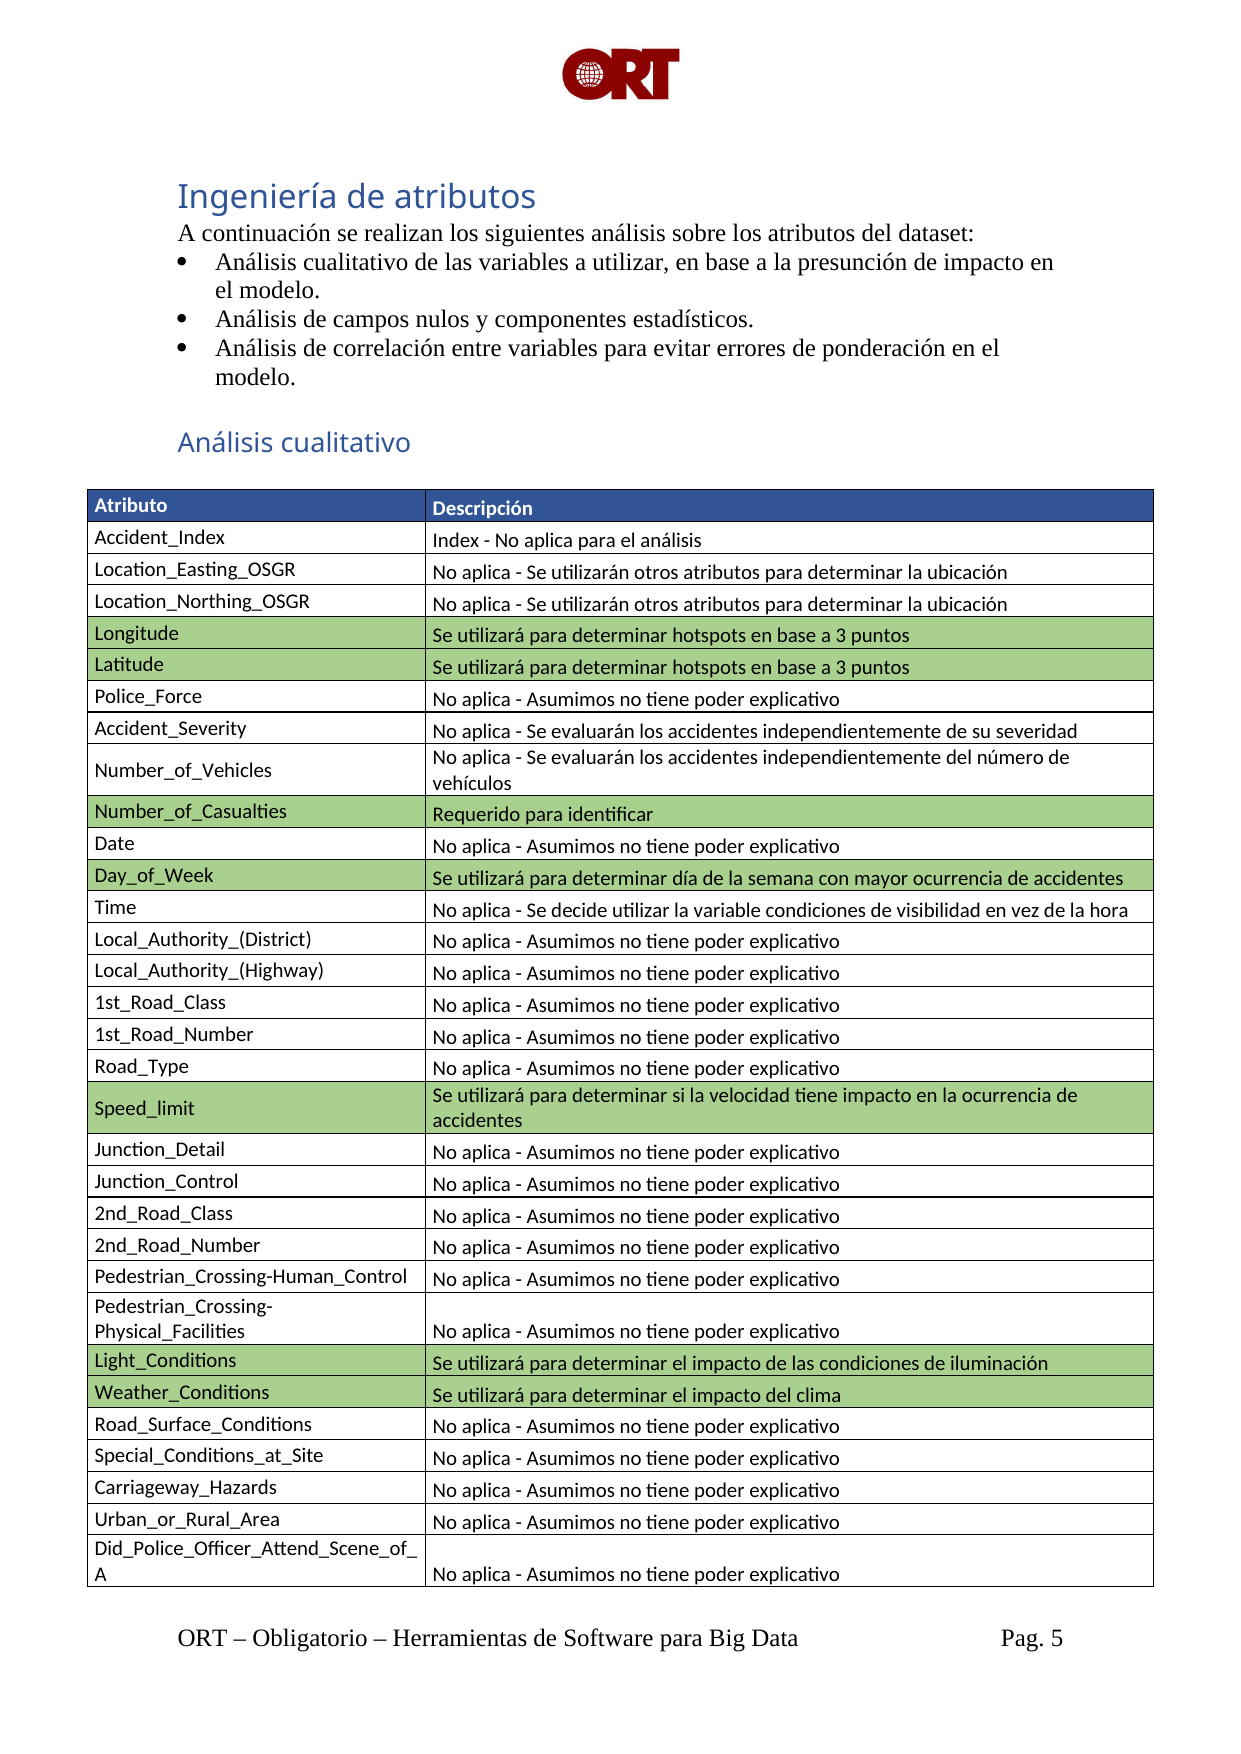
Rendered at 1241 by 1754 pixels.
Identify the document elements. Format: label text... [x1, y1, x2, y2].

table_cell Location_Easting_OSGR [88, 554, 425, 584]
table_cell Index - No aplica para el análisis [426, 522, 1153, 553]
table_cell No aplica - Asumimos no tiene poder explicativo [426, 1440, 1153, 1471]
table_cell Pedestrian_Crossing-Physical_Facilities [88, 1293, 425, 1344]
table_cell Road_Type [88, 1050, 425, 1081]
table_cell No aplica - Se utilizarán otros atributos para determinar la ubicación [426, 585, 1153, 616]
table_cell No aplica - Se evaluarán los accidentes independientemente del número de vehículos [426, 744, 1153, 795]
table_cell Date [88, 828, 425, 859]
table_cell Police_Force [88, 681, 425, 711]
table_cell 2nd_Road_Class [88, 1198, 425, 1228]
table_cell No aplica - Asumimos no tiene poder explicativo [426, 923, 1153, 954]
table_cell Urban_or_Rural_Area [88, 1504, 425, 1534]
table_cell Special_Conditions_at_Site [88, 1440, 425, 1471]
list Análisis de correlación entre variables para evitar errores de ponderación en el modelo. [177, 333, 1063, 391]
table_cell Junction_Control [88, 1166, 425, 1196]
table_cell Light_Conditions [88, 1345, 425, 1375]
table_cell Latitude [88, 649, 425, 680]
picture [549, 29, 692, 119]
table_cell Requerido para identificar [426, 796, 1153, 827]
table_cell No aplica - Asumimos no tiene poder explicativo [426, 828, 1153, 859]
table_cell Number_of_Vehicles [88, 744, 425, 795]
table_cell No aplica - Asumimos no tiene poder explicativo [426, 1535, 1153, 1586]
table_cell Accident_Severity [88, 713, 425, 743]
table_cell No aplica - Asumimos no tiene poder explicativo [426, 1134, 1153, 1165]
table_cell No aplica - Asumimos no tiene poder explicativo [426, 1166, 1153, 1196]
table_cell No aplica - Asumimos no tiene poder explicativo [426, 955, 1153, 986]
table_cell Speed_limit [88, 1082, 425, 1133]
table_cell Number_of_Casualties [88, 796, 425, 827]
table_cell Carriageway_Hazards [88, 1472, 425, 1502]
table_cell Longitude [88, 617, 425, 648]
table_cell No aplica - Asumimos no tiene poder explicativo [426, 1504, 1153, 1534]
table_cell 2nd_Road_Number [88, 1229, 425, 1260]
table_cell 1st_Road_Class [88, 987, 425, 1017]
table_cell Did_Police_Officer_Attend_Scene_of_A [88, 1535, 425, 1586]
table_cell 1st_Road_Number [88, 1019, 425, 1049]
subtitle Análisis cualitativo [177, 423, 1063, 460]
subtitle Ingeniería de atributos [177, 173, 1063, 218]
table_cell No aplica - Se evaluarán los accidentes independientemente de su severidad [426, 713, 1153, 743]
table_cell Road_Surface_Conditions [88, 1408, 425, 1439]
text A continuación se realizan los siguientes análisis sobre los atributos del dataset: [177, 218, 1063, 247]
table_cell Local_Authority_(District) [88, 923, 425, 954]
table_cell No aplica - Asumimos no tiene poder explicativo [426, 1408, 1153, 1439]
table_cell No aplica - Asumimos no tiene poder explicativo [426, 1261, 1153, 1292]
table_cell No aplica - Asumimos no tiene poder explicativo [426, 1229, 1153, 1260]
table_header Atributo [88, 490, 425, 521]
table_header Descripción [426, 490, 1153, 521]
table_cell Weather_Conditions [88, 1376, 425, 1407]
table_cell No aplica - Asumimos no tiene poder explicativo [426, 987, 1153, 1017]
table_cell Se utilizará para determinar el impacto de las condiciones de iluminación [426, 1345, 1153, 1375]
table_cell No aplica - Asumimos no tiene poder explicativo [426, 1293, 1153, 1344]
table_cell No aplica - Asumimos no tiene poder explicativo [426, 1472, 1153, 1502]
table_cell No aplica - Asumimos no tiene poder explicativo [426, 681, 1153, 711]
table_cell Junction_Detail [88, 1134, 425, 1165]
table_cell No aplica - Se decide utilizar la variable condiciones de visibilidad en vez de la hora [426, 891, 1153, 922]
table_cell Se utilizará para determinar hotspots en base a 3 puntos [426, 649, 1153, 680]
table_cell Local_Authority_(Highway) [88, 955, 425, 986]
list Análisis de campos nulos y componentes estadísticos. [177, 304, 1063, 333]
table_cell No aplica - Se utilizarán otros atributos para determinar la ubicación [426, 554, 1153, 584]
table_cell Location_Northing_OSGR [88, 585, 425, 616]
table_cell No aplica - Asumimos no tiene poder explicativo [426, 1050, 1153, 1081]
table_cell Day_of_Week [88, 860, 425, 890]
table_cell Se utilizará para determinar hotspots en base a 3 puntos [426, 617, 1153, 648]
table_cell Se utilizará para determinar si la velocidad tiene impacto en la ocurrencia de accidentes [426, 1082, 1153, 1133]
table_cell Time [88, 891, 425, 922]
table_cell Accident_Index [88, 522, 425, 553]
table_cell Se utilizará para determinar el impacto del clima [426, 1376, 1153, 1407]
table_cell Pedestrian_Crossing-Human_Control [88, 1261, 425, 1292]
table_cell No aplica - Asumimos no tiene poder explicativo [426, 1019, 1153, 1049]
list Análisis cualitativo de las variables a utilizar, en base a la presunción de impacto en el modelo. [177, 247, 1063, 304]
table_cell No aplica - Asumimos no tiene poder explicativo [426, 1198, 1153, 1228]
table_cell Se utilizará para determinar día de la semana con mayor ocurrencia de accidentes [426, 860, 1153, 890]
